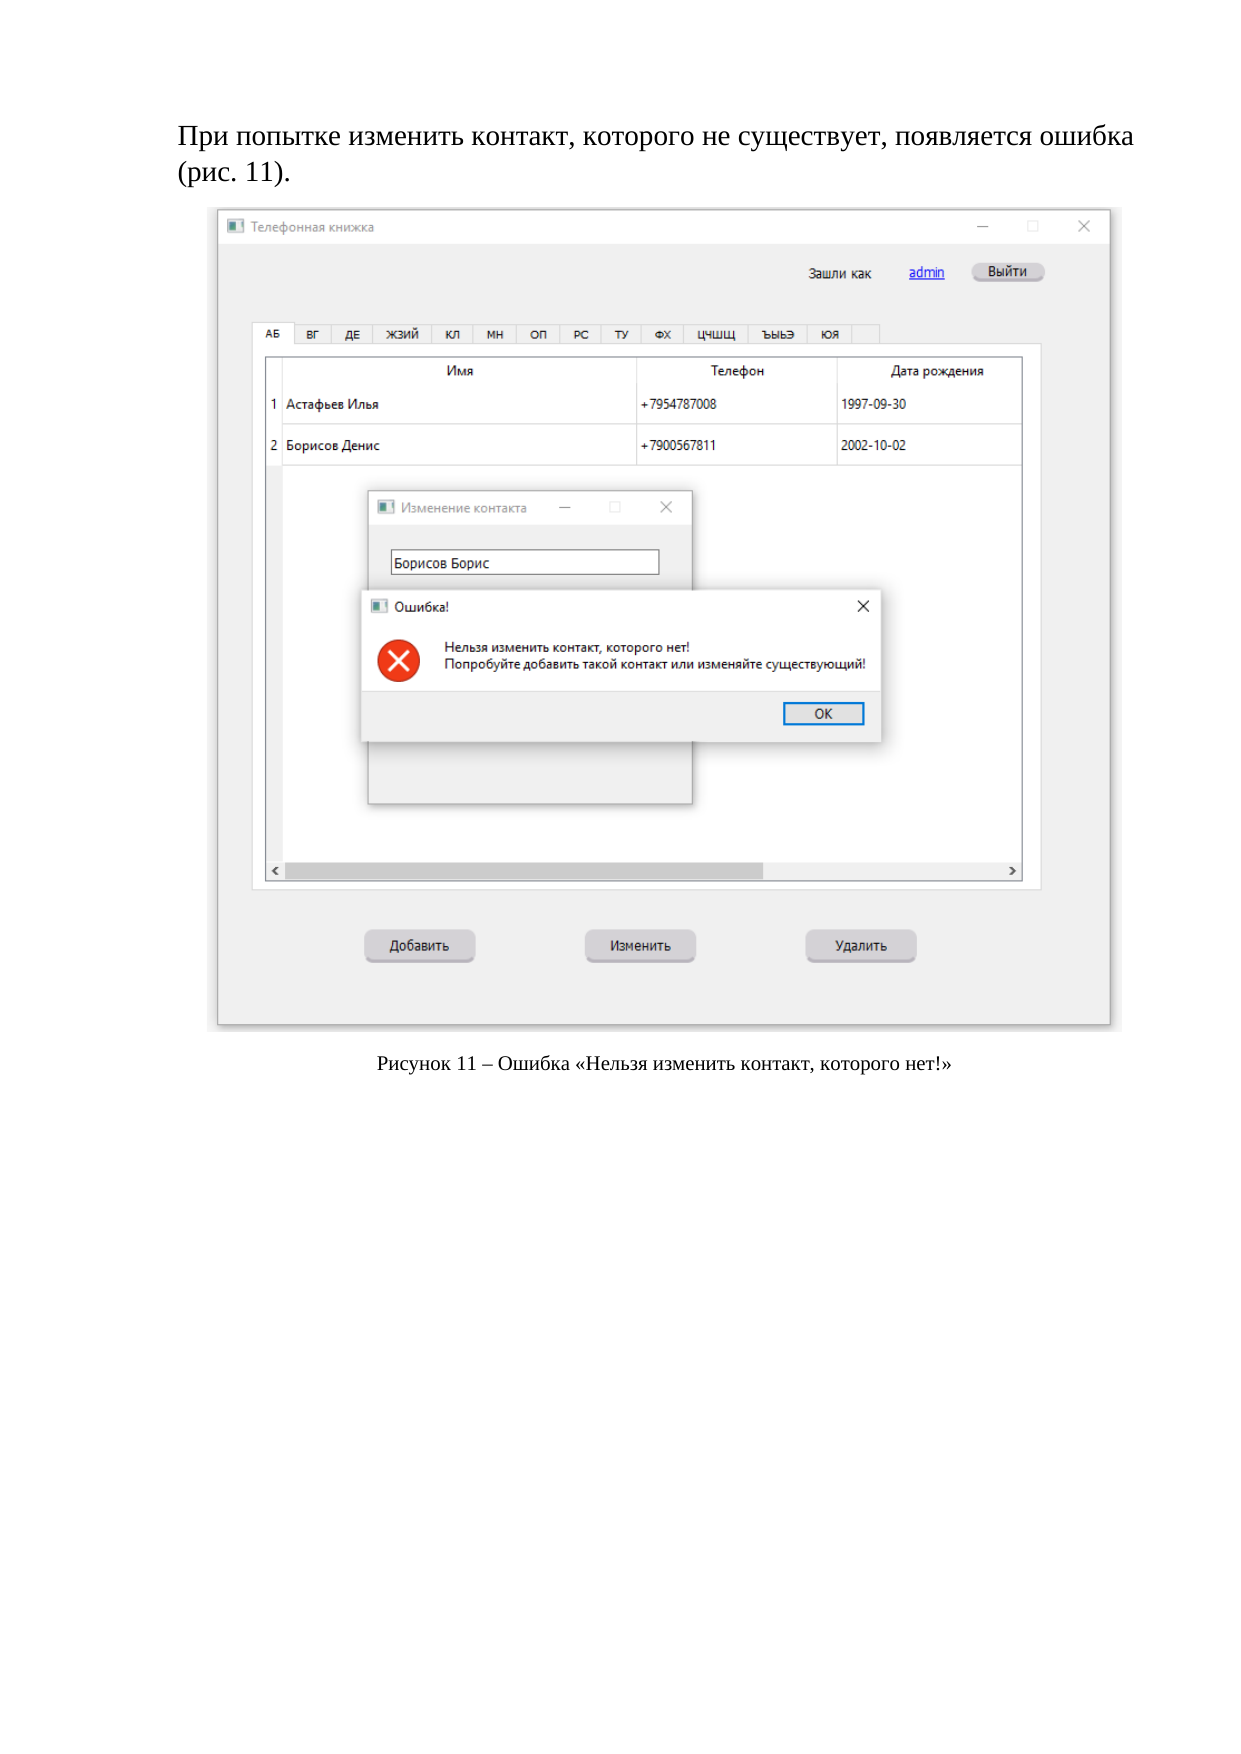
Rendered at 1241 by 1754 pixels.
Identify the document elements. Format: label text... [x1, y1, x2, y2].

text Рисунок 11 – Ошибка «Нельзя изменить контакт, которого нет!» [177, 1051, 1152, 1075]
text При попытке изменить контакт, которого не существует, появляется ошибка (рис. 11). [177, 118, 1152, 188]
picture [206, 207, 1122, 1032]
